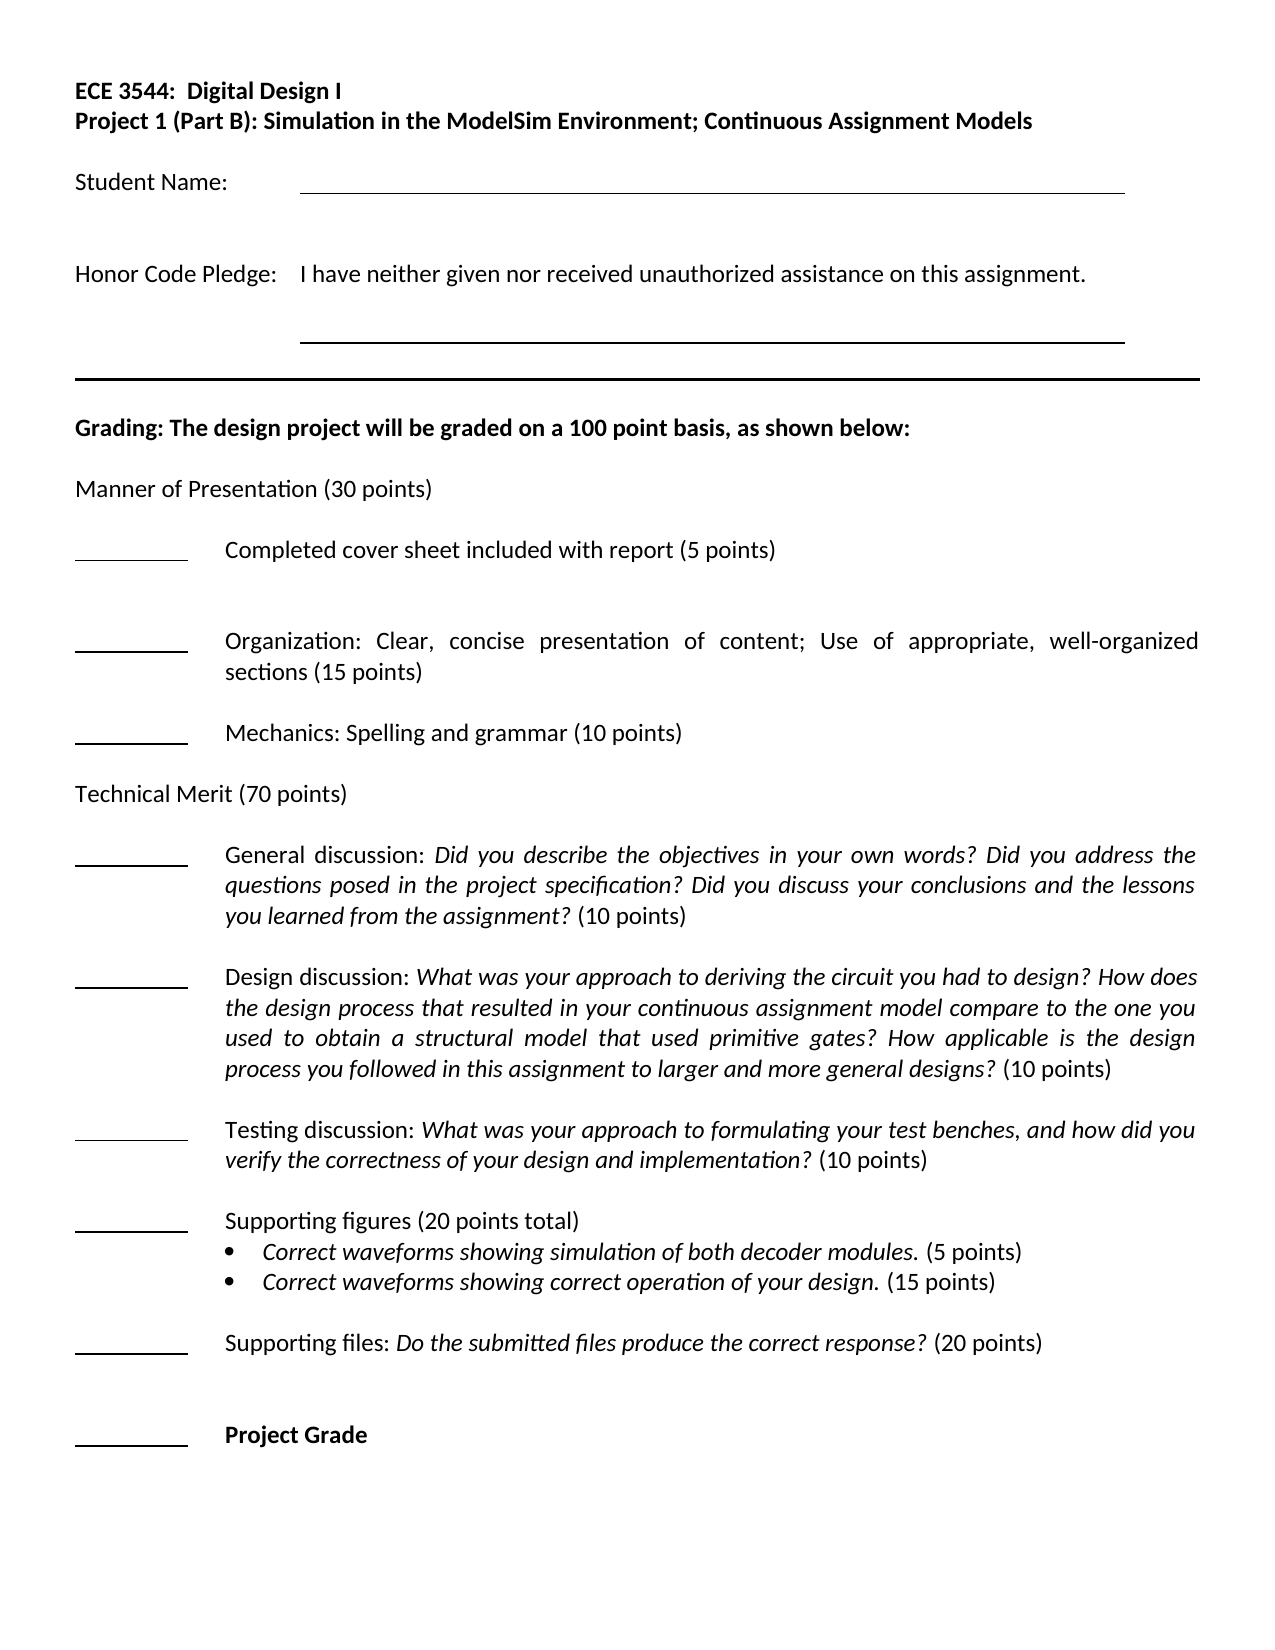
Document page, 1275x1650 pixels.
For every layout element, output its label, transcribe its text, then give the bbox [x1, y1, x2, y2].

text Honor Code Pledge: I have neither given nor received unauthorized assistance on this assignment. [75, 258, 1200, 289]
text ECE 3544: Digital Design I [75, 75, 1200, 106]
text Manner of Presentation (30 points) [75, 473, 1200, 503]
text Project Grade [75, 1419, 1200, 1449]
list Correct waveforms showing simulation of both decoder modules. (5 points) [225, 1236, 1200, 1266]
text General discussion: Did you describe the objectives in your own words? Did you address the questions posed in the project specification? Did you discuss your conclusions and the lessons you learned from the assignment? (10 points) [75, 839, 1200, 931]
text Organization: Clear, concise presentation of content; Use of appropriate, well-organized sections (15 points) [75, 625, 1200, 686]
text Grading: The design project will be graded on a 100 point basis, as shown below: [75, 412, 1200, 442]
text Supporting files: Do the submitted files produce the correct response? (20 points) [75, 1327, 1200, 1358]
text Completed cover sheet included with report (5 points) [75, 534, 1200, 564]
text Design discussion: What was your approach to deriving the circuit you had to design? How does the design process that resulted in your continuous assignment model compare to the one you used to obtain a structural model that used primitive gates? How applicable is the design process you followed in this assignment to larger and more general designs? (10 points) [75, 961, 1200, 1083]
text Mechanics: Spelling and grammar (10 points) [75, 717, 1200, 747]
text Technical Merit (70 points) [75, 778, 1200, 808]
text Supporting figures (20 points total) [75, 1205, 1200, 1236]
text Testing discussion: What was your approach to formulating your test benches, and how did you verify the correctness of your design and implementation? (10 points) [75, 1114, 1200, 1175]
list Correct waveforms showing correct operation of your design. (15 points) [225, 1266, 1200, 1297]
text Student Name: [75, 167, 1200, 197]
text Project 1 (Part B): Simulation in the ModelSim Environment; Continuous Assignment Models [75, 106, 1200, 136]
